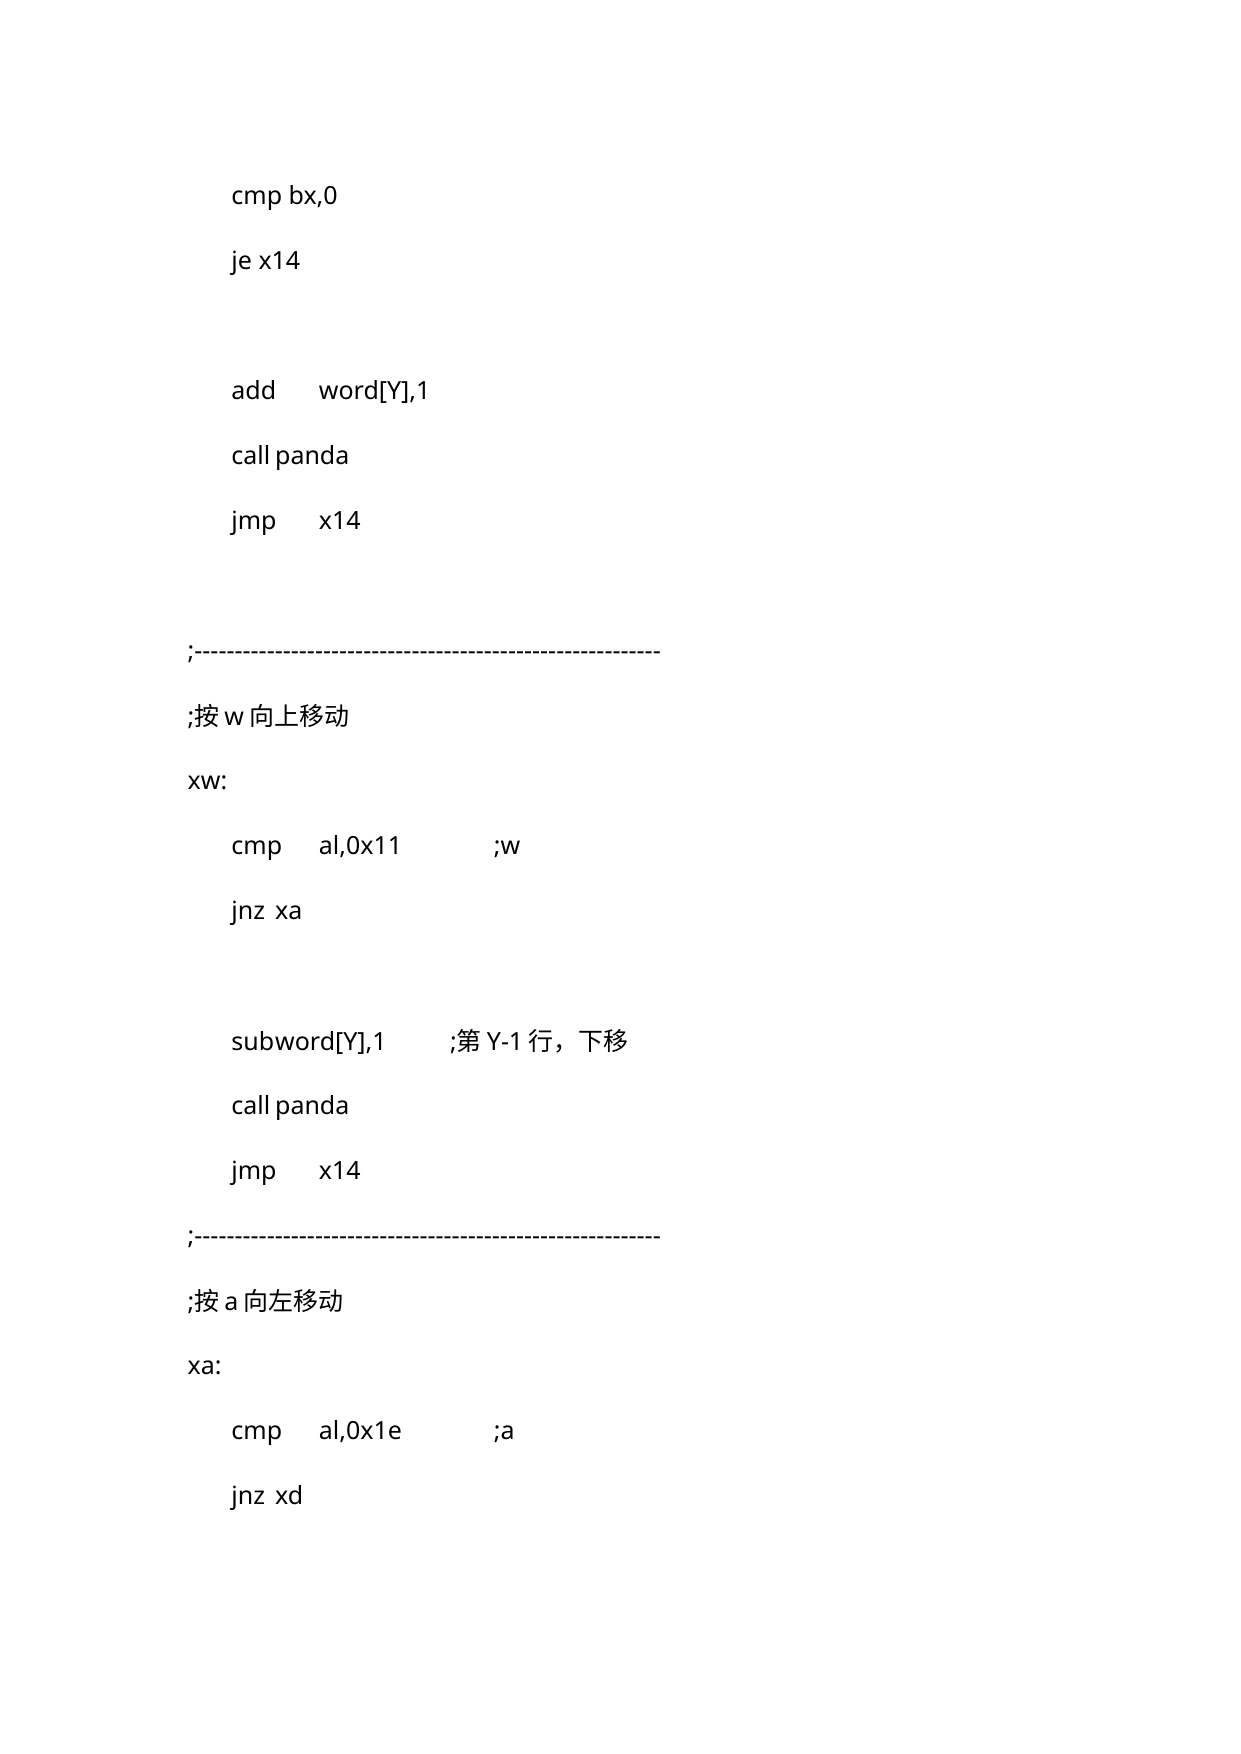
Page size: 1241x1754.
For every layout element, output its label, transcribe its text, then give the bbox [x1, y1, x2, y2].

text ;按w向上移动 [187, 682, 1053, 747]
text cmp al,0x11 ;w [187, 812, 1053, 877]
text add word[Y],1 [187, 357, 1053, 422]
text jmp x14 [187, 1137, 1053, 1202]
text jmp x14 [187, 487, 1053, 552]
text jnz xd [187, 1462, 1053, 1527]
text call panda [187, 422, 1053, 487]
text ;按a向左移动 [187, 1267, 1053, 1332]
text call panda [187, 1072, 1053, 1137]
text je x14 [187, 227, 1053, 292]
text cmp bx,0 [187, 162, 1053, 227]
text xa: [187, 1332, 1053, 1397]
text xw: [187, 747, 1053, 812]
text jnz xa [187, 877, 1053, 942]
text ;---------------------------------------------------------- [187, 617, 1053, 682]
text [187, 1202, 1053, 1267]
text sub word[Y],1 ;第Y-1行，下移 [187, 1007, 1053, 1072]
text cmp al,0x1e ;a [187, 1397, 1053, 1462]
